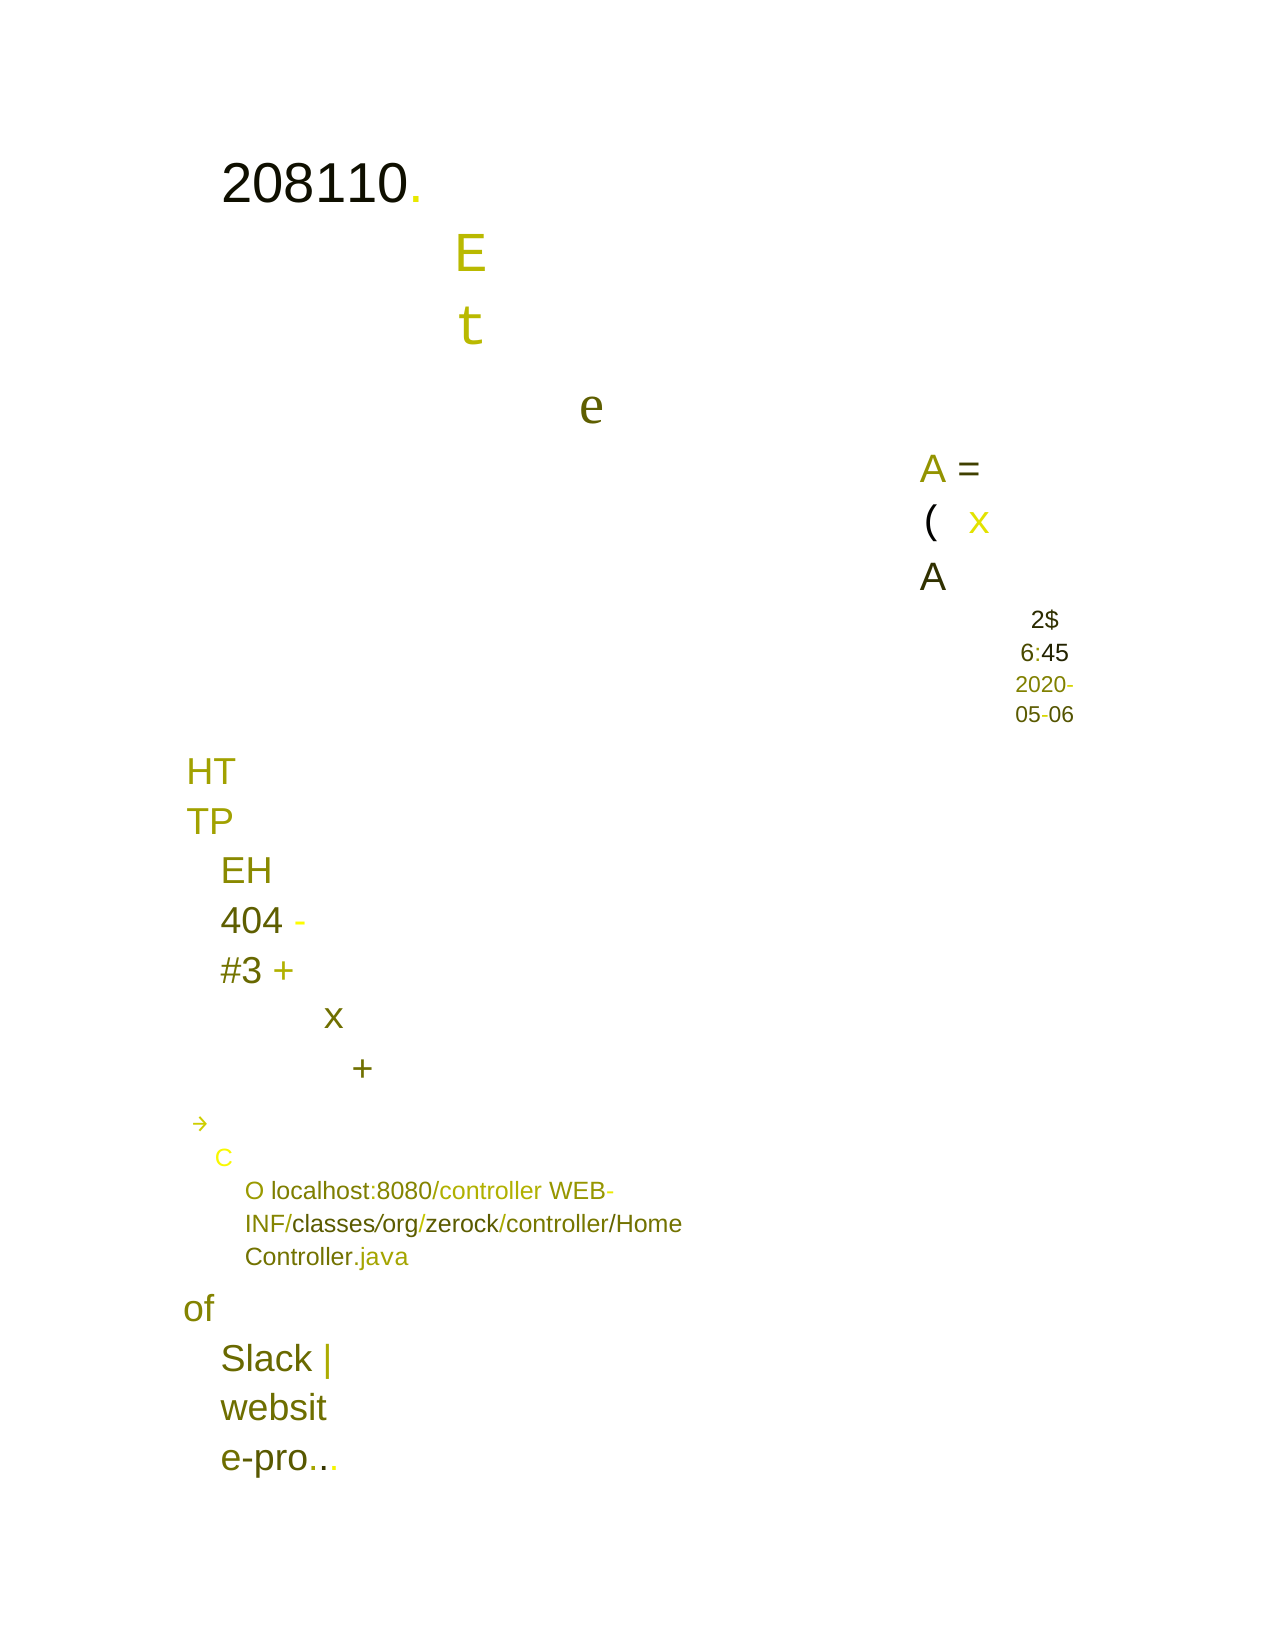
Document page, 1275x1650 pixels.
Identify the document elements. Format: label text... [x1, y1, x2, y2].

text A = ( x A [919, 445, 1028, 598]
text of [183, 1286, 224, 1329]
text EH 404 - #3 + [220, 849, 318, 991]
text e [579, 371, 617, 436]
text → [192, 1109, 229, 1139]
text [221, 150, 424, 215]
text Slack | website-pro... [220, 1336, 340, 1478]
text 2$ 6:45 2020-05-06 [1006, 605, 1083, 727]
text C [214, 1143, 251, 1172]
text + [351, 1046, 389, 1089]
text HTTP [186, 749, 240, 842]
text O localhost:8080/controller WEB-INF/classes/org/zerock/controller/HomeController.java [244, 1176, 690, 1273]
text x [322, 997, 361, 1040]
text Et [454, 224, 505, 361]
